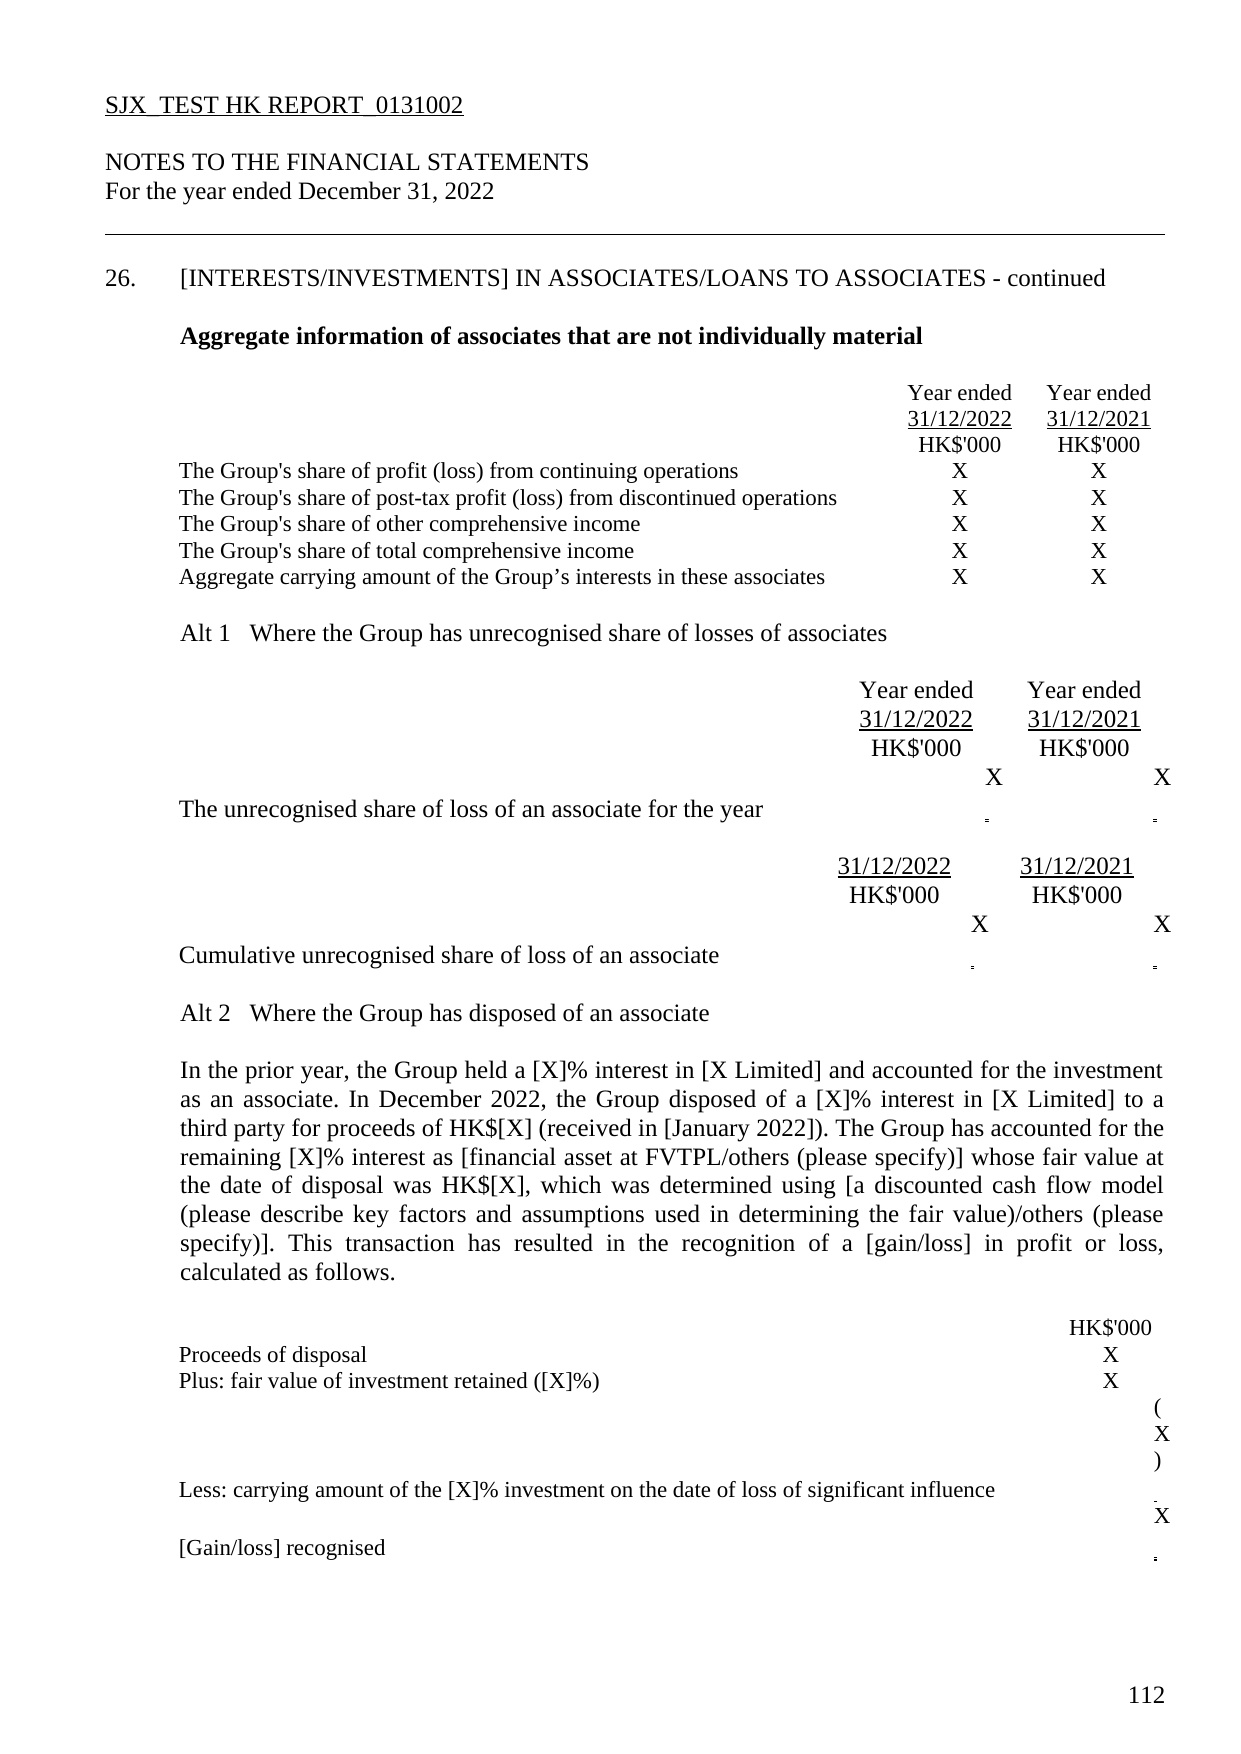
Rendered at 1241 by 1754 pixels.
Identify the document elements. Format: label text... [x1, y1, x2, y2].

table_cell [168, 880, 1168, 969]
text 26. [INTERESTS/INVESTMENTS] IN ASSOCIATES/LOANS TO ASSOCIATES - continued [105, 263, 1165, 292]
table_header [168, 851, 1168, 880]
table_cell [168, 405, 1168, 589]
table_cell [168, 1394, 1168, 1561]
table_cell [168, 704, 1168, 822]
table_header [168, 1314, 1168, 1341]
text Aggregate information of associates that are not individually material [180, 321, 1165, 350]
text In the prior year, the Group held a [X]% interest in [X Limited] and accounted for the investment as an associate. In December 2022, the Group disposed of a [X]% interest in [X Limited] to a third party for proceeds of HK$[X] (received in [January 2022]). The Group has accounted for the remaining [X]% interest as [financial asset at FVTPL/others (please specify)] whose fair value at the date of disposal was HK$[X], which was determined using [a discounted cash flow model (please describe key factors and assumptions used in determining the fair value)/others (please specify)]. This transaction has resulted in the recognition of a [gain/loss] in profit or loss, calculated as follows. [180, 1056, 1165, 1286]
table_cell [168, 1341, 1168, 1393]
text Alt 1 Where the Group has unrecognised share of losses of associates [180, 618, 1165, 647]
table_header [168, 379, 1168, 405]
text Alt 2 Where the Group has disposed of an associate [180, 998, 1165, 1027]
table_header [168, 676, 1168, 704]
